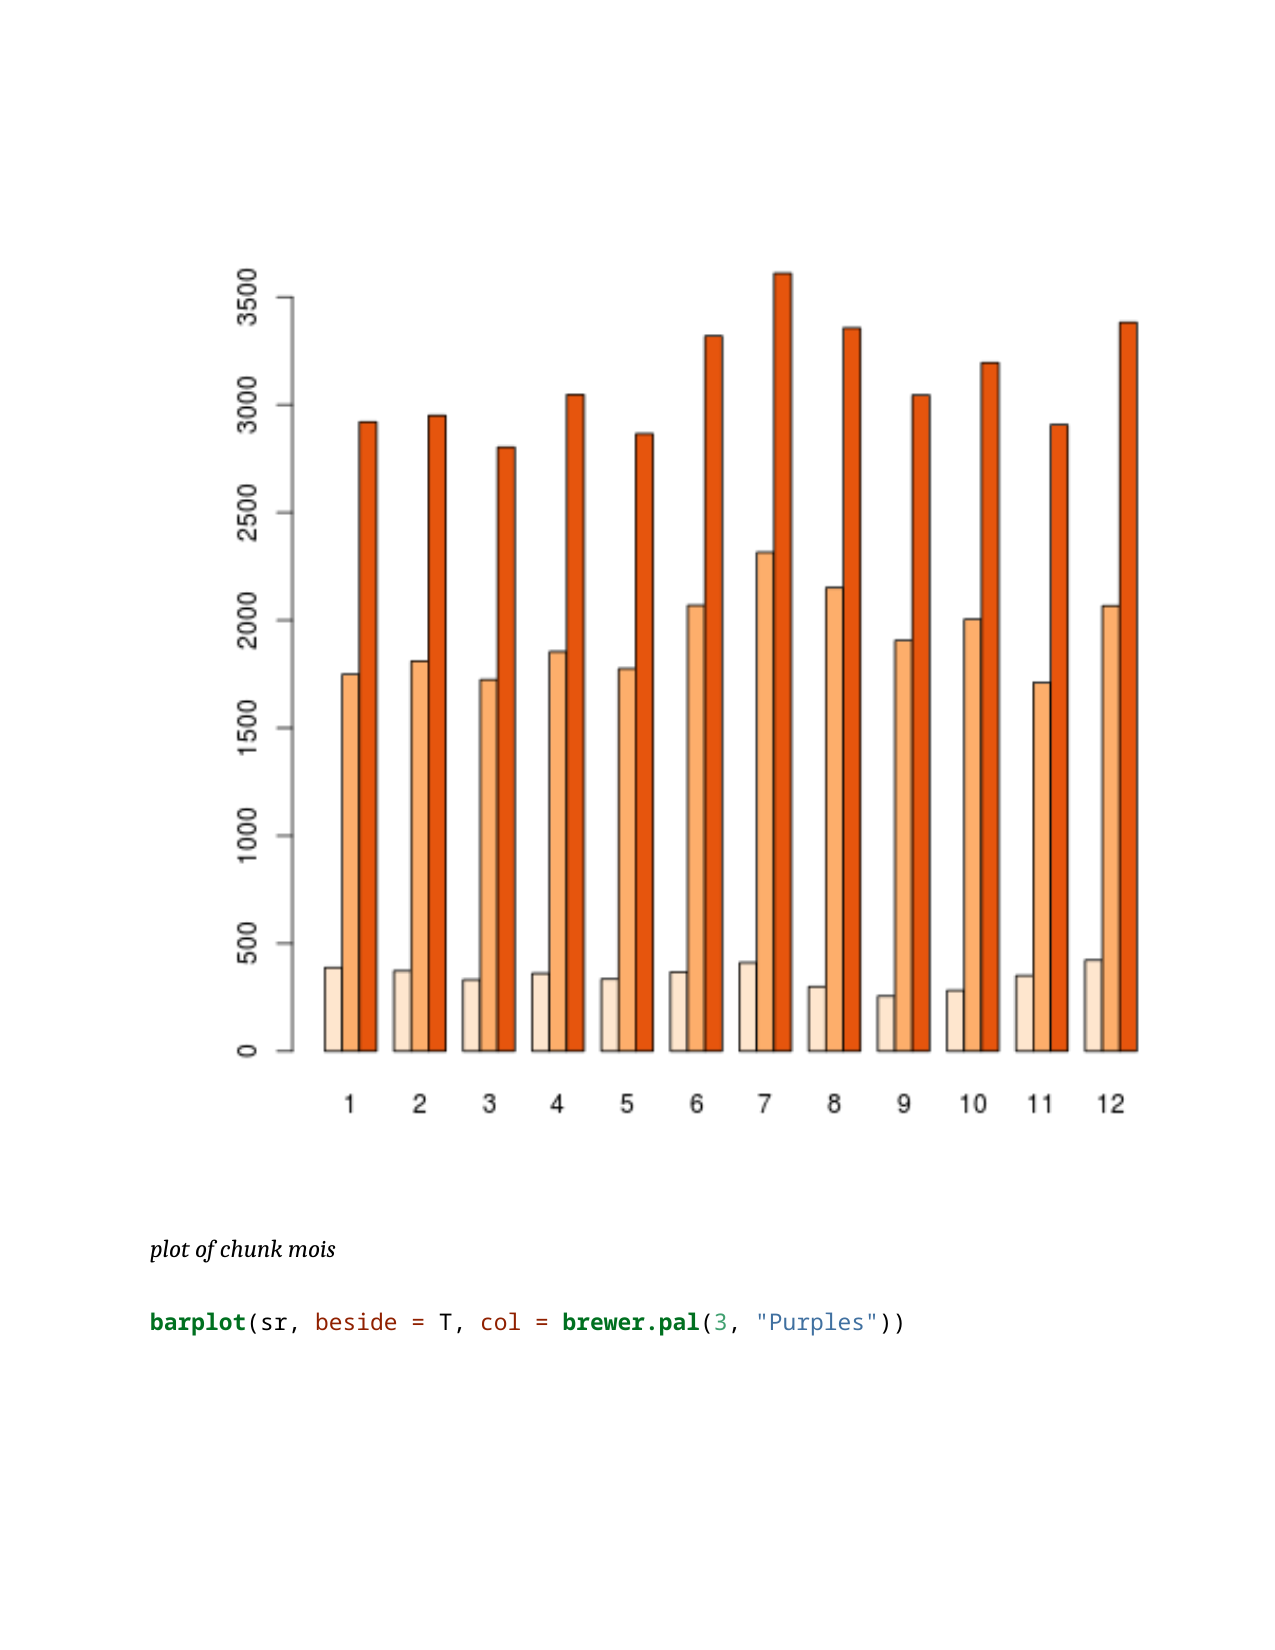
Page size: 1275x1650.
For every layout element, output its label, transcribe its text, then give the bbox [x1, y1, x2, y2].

text plot of chunk mois [150, 1235, 1125, 1264]
picture [168, 150, 1234, 1215]
text barplot(sr, beside = T, col = brewer.pal(3, "Purples")) [150, 1277, 1125, 1337]
